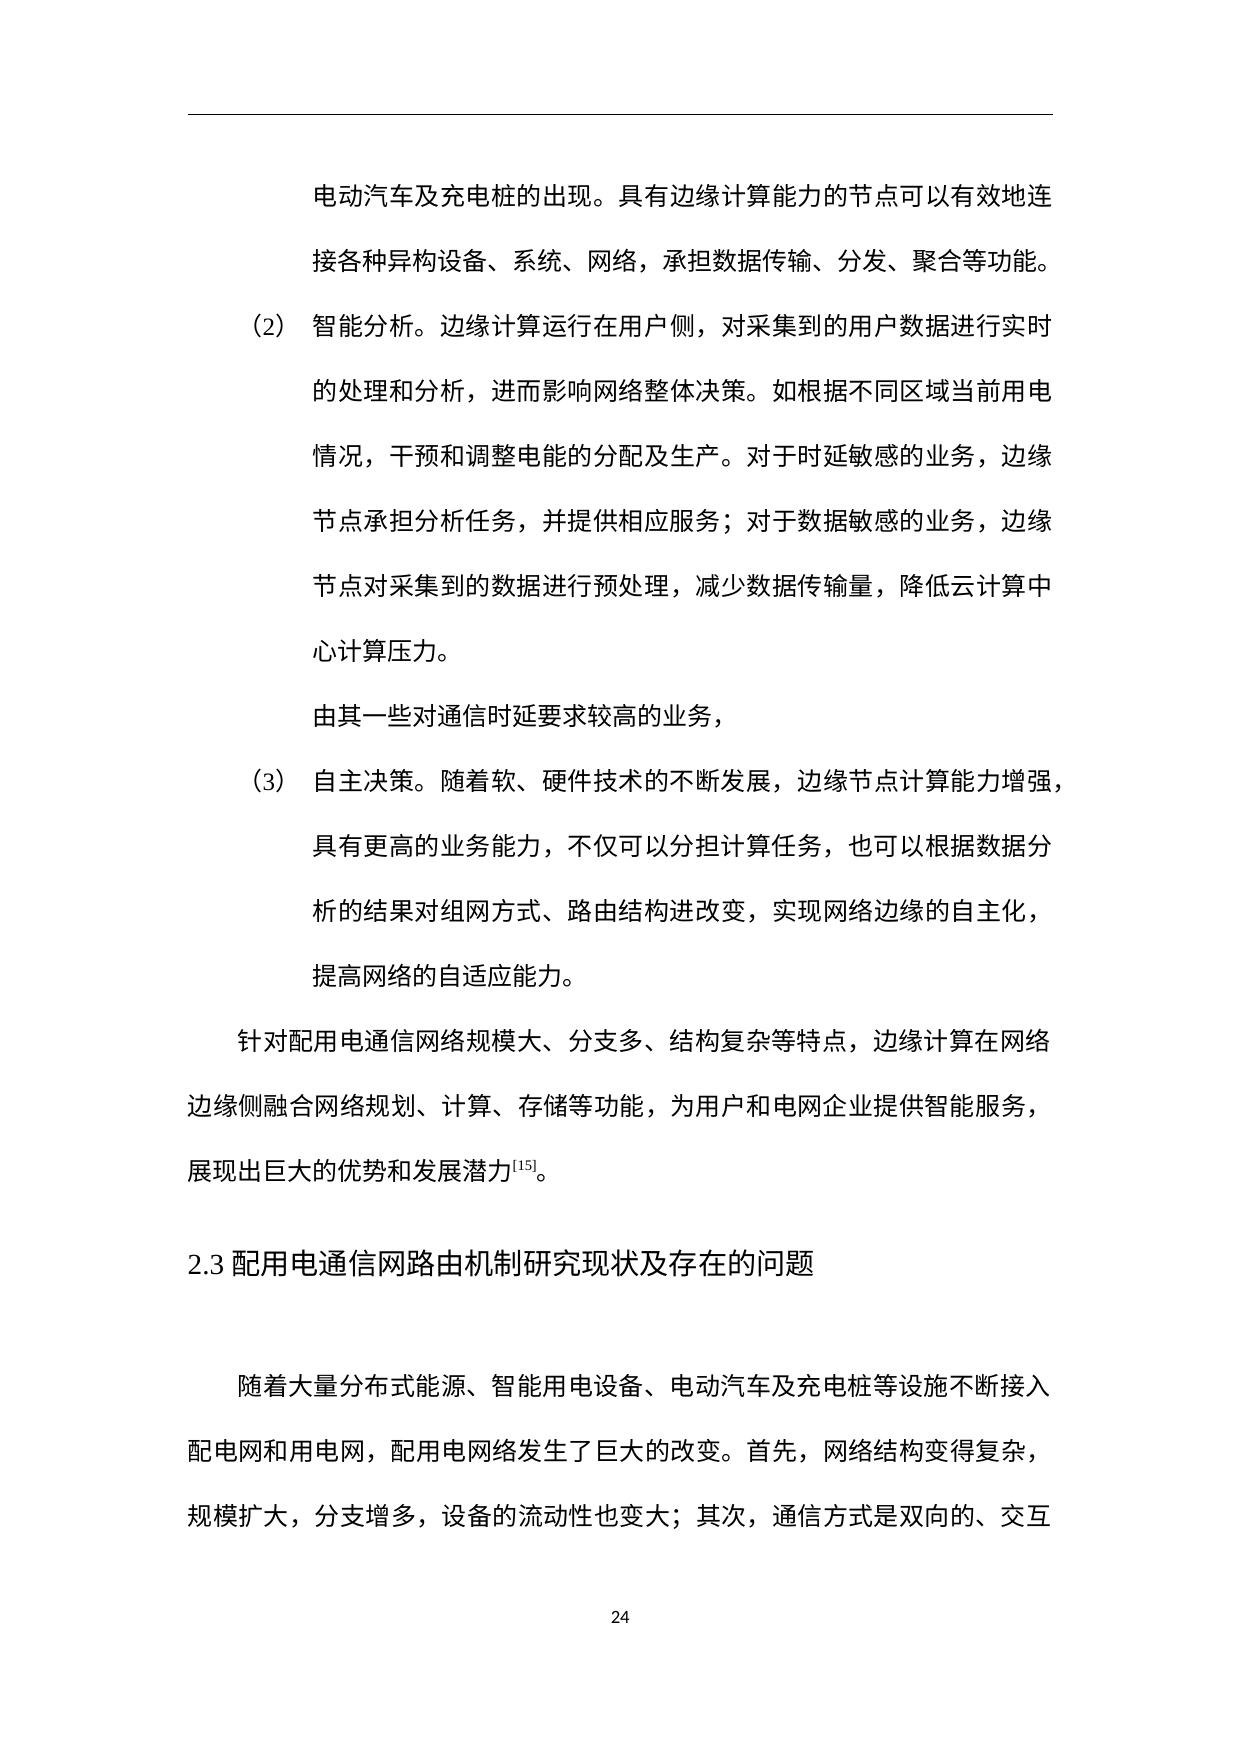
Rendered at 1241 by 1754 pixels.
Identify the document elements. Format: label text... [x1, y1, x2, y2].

list 自主决策。随着软、硬件技术的不断发展，边缘节点计算能力增强，具有更高的业务能力，不仅可以分担计算任务，也可以根据数据分析的结果对组网方式、路由结构进改变，实现网络边缘的自主化，提高网络的自适应能力。 [237, 747, 1053, 1007]
text 针对配用电通信网络规模大、分支多、结构复杂等特点，边缘计算在网络边缘侧融合网络规划、计算、存储等功能，为用户和电网企业提供智能服务，展现出巨大的优势和发展潜力[15]。 [187, 1007, 1053, 1202]
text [187, 1352, 1053, 1547]
list 由其一些对通信时延要求较高的业务， [312, 682, 1053, 747]
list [237, 162, 1053, 292]
subtitle 2.3 配用电通信网路由机制研究现状及存在的问题 [187, 1229, 1053, 1294]
list 智能分析。边缘计算运行在用户侧，对采集到的用户数据进行实时的处理和分析，进而影响网络整体决策。如根据不同区域当前用电情况，干预和调整电能的分配及生产。对于时延敏感的业务，边缘节点承担分析任务，并提供相应服务；对于数据敏感的业务，边缘节点对采集到的数据进行预处理，减少数据传输量，降低云计算中心计算压力。 [237, 292, 1053, 682]
